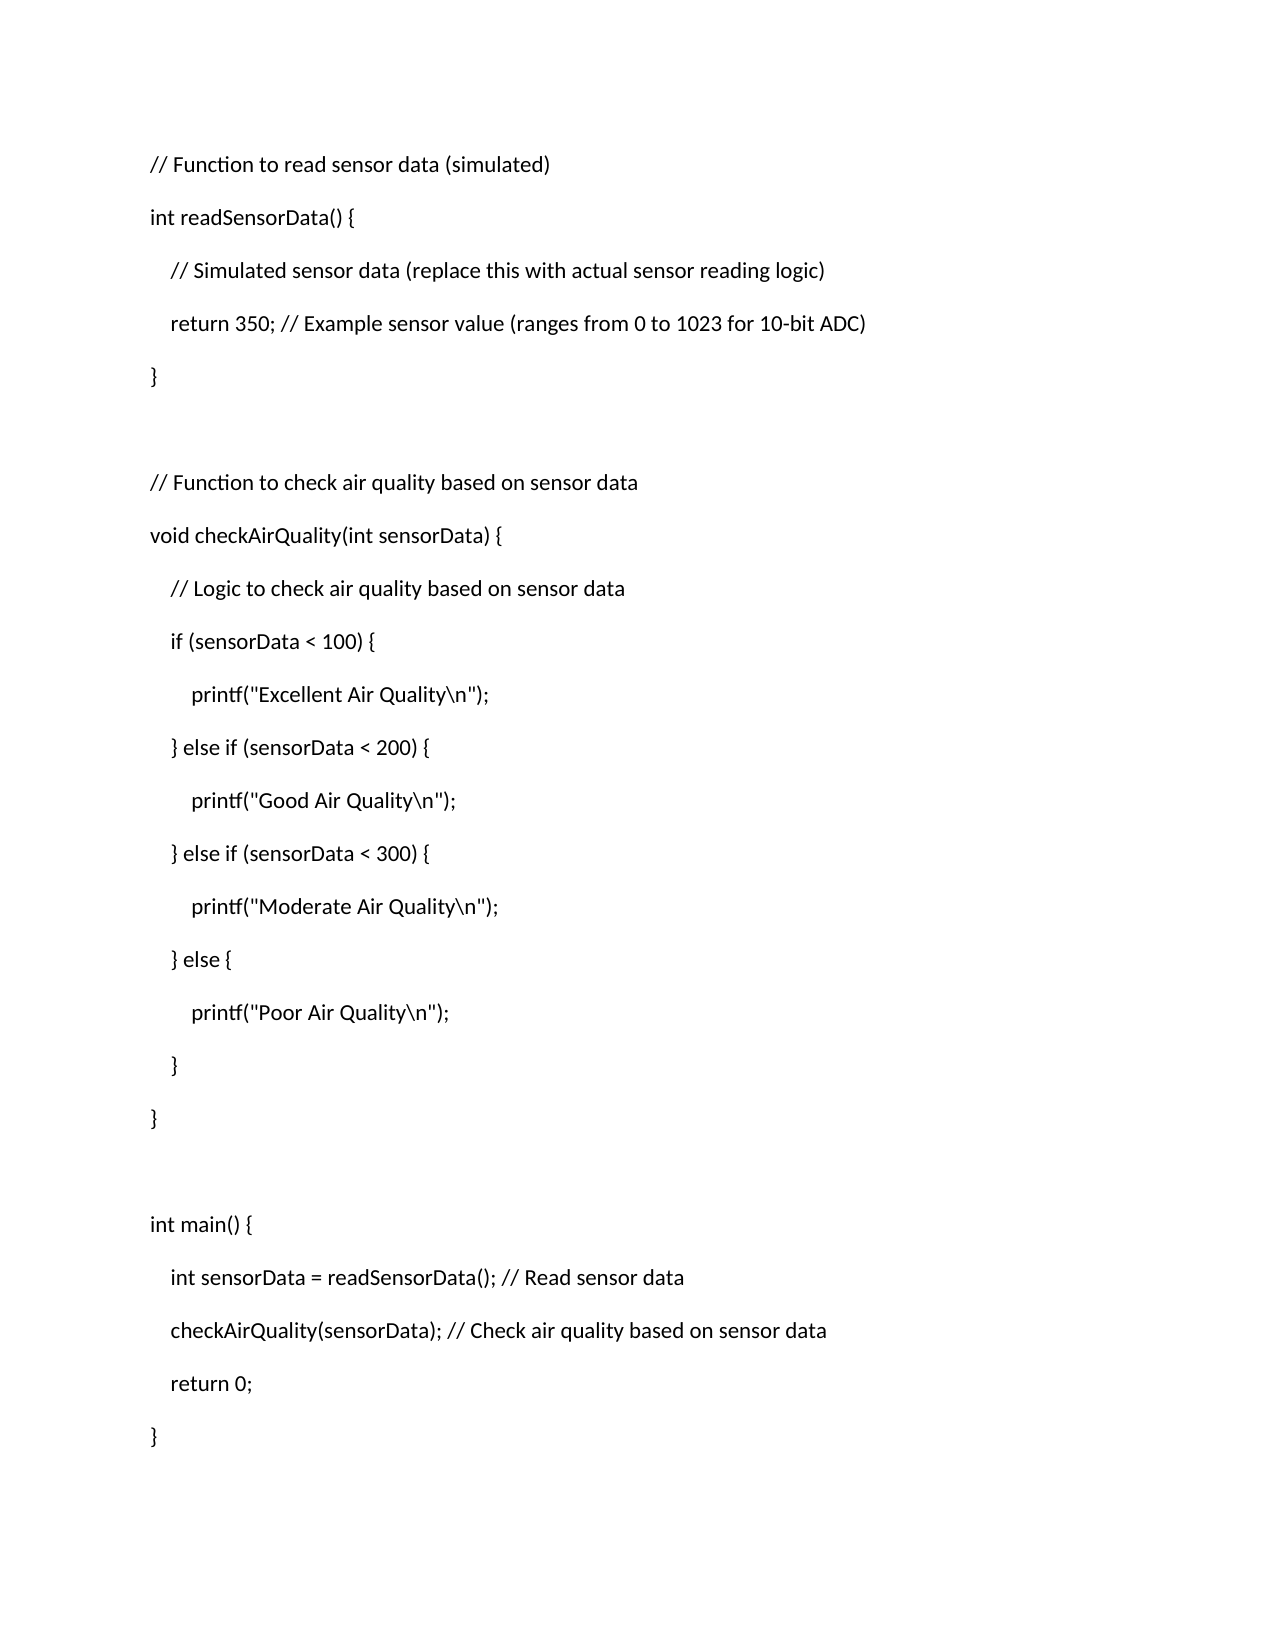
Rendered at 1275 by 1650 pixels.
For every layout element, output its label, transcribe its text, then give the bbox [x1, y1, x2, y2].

text int readSensorData() { [150, 203, 1125, 231]
text } [150, 1104, 1125, 1132]
text } [150, 362, 1125, 390]
text int main() { [150, 1210, 1125, 1238]
text // Logic to check air quality based on sensor data [150, 574, 1125, 602]
text // Function to check air quality based on sensor data [150, 468, 1125, 496]
text return 0; [150, 1369, 1125, 1397]
text } else { [150, 945, 1125, 973]
text } else if (sensorData < 300) { [150, 839, 1125, 867]
text // Function to read sensor data (simulated) [150, 150, 1125, 178]
text } else if (sensorData < 200) { [150, 733, 1125, 761]
text if (sensorData < 100) { [150, 627, 1125, 655]
text return 350; // Example sensor value (ranges from 0 to 1023 for 10-bit ADC) [150, 309, 1125, 337]
text printf("Excellent Air Quality\n"); [150, 680, 1125, 708]
text // Simulated sensor data (replace this with actual sensor reading logic) [150, 256, 1125, 284]
text printf("Moderate Air Quality\n"); [150, 892, 1125, 920]
text int sensorData = readSensorData(); // Read sensor data [150, 1263, 1125, 1291]
text } [150, 1422, 1125, 1451]
text printf("Good Air Quality\n"); [150, 786, 1125, 814]
text } [150, 1051, 1125, 1079]
text checkAirQuality(sensorData); // Check air quality based on sensor data [150, 1316, 1125, 1344]
text void checkAirQuality(int sensorData) { [150, 521, 1125, 549]
text printf("Poor Air Quality\n"); [150, 998, 1125, 1026]
